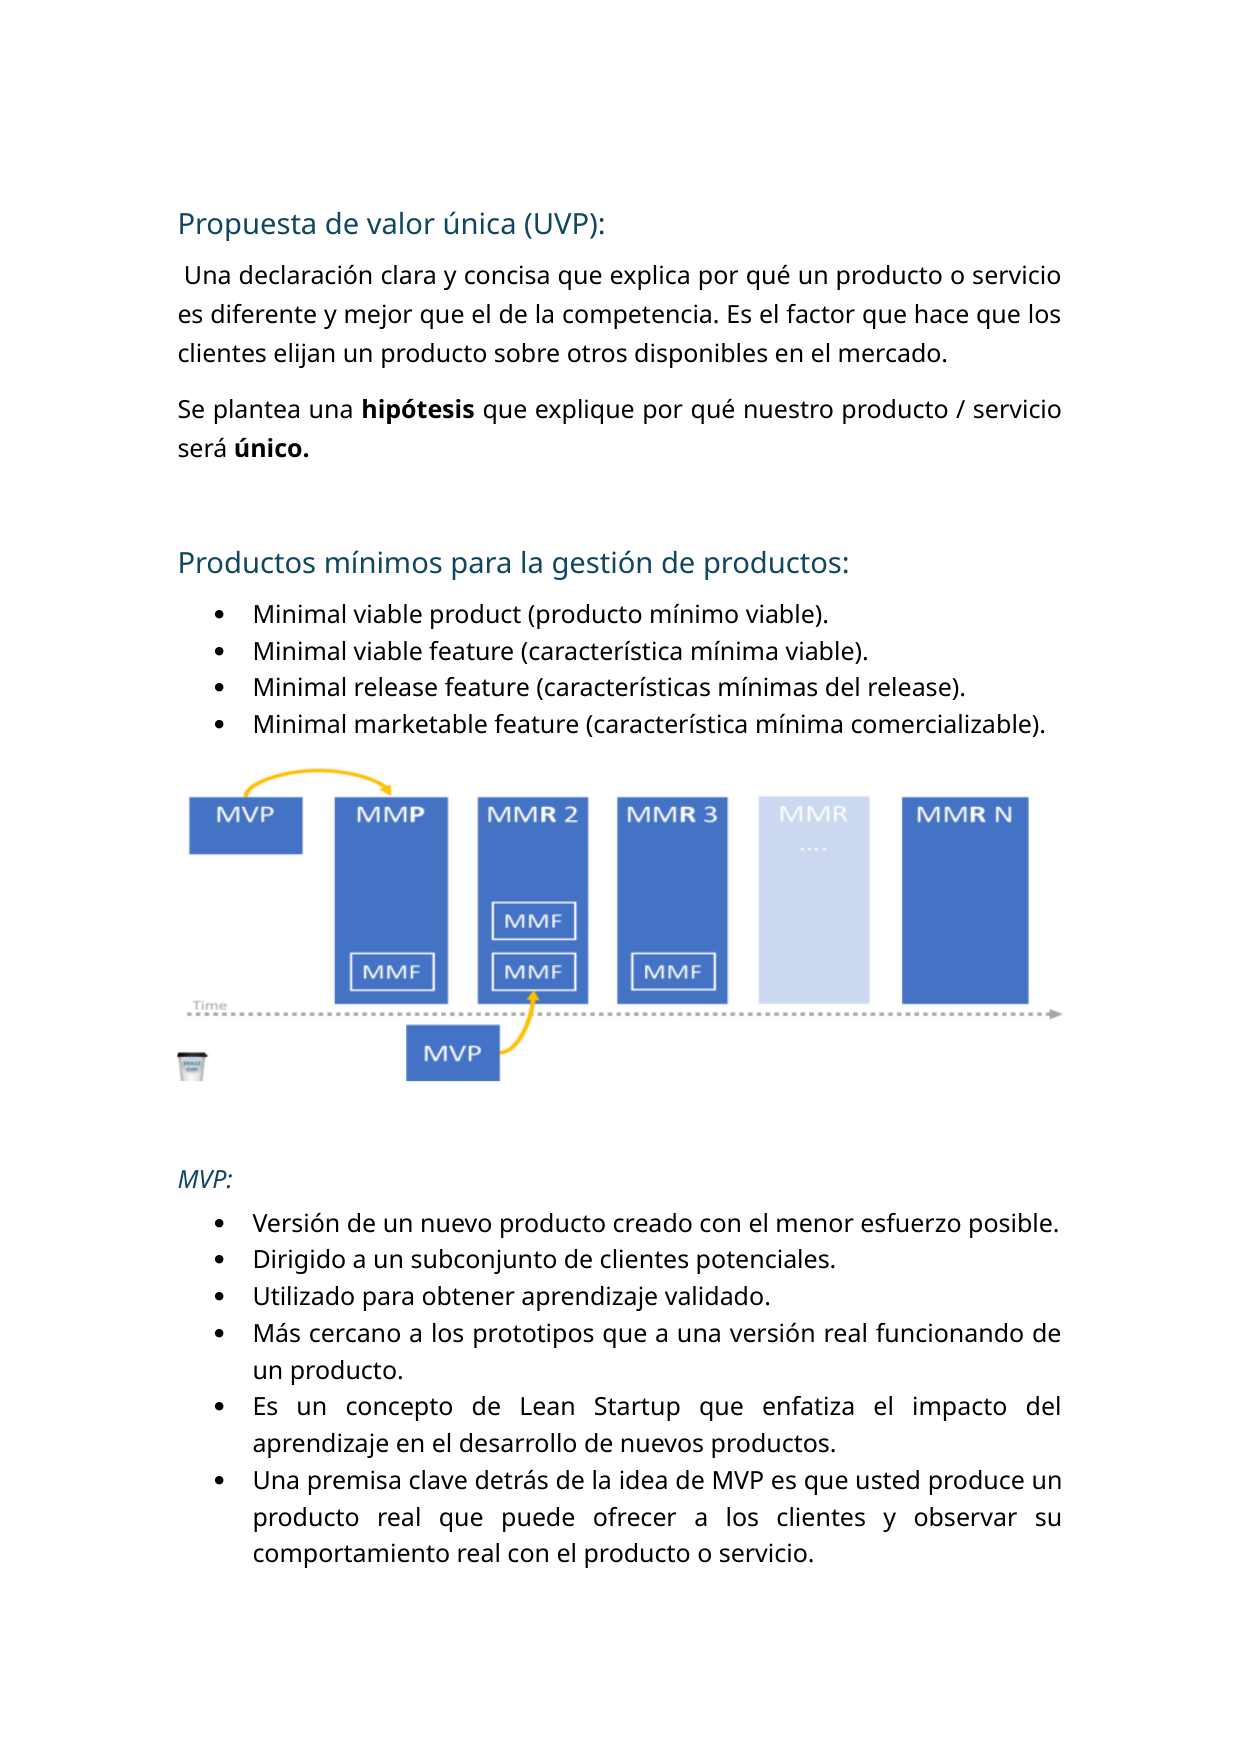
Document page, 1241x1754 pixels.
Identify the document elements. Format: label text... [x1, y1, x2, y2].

list Una premisa clave detrás de la idea de MVP es que usted produce un producto real que puede ofrecer a los clientes y observar su comportamiento real con el producto o servicio. [215, 1463, 1063, 1570]
list Es un concepto de Lean Startup que enfatiza el impacto del aprendizaje en el desarrollo de nuevos productos. [215, 1389, 1063, 1460]
list Utilizado para obtener aprendizaje validado. [215, 1279, 1063, 1313]
text Una declaración clara y concisa que explica por qué un producto o servicio es diferente y mejor que el de la competencia. Es el factor que hace que los clientes elijan un producto sobre otros disponibles en el mercado. [177, 257, 1063, 370]
list Dirigido a un subconjunto de clientes potenciales. [215, 1242, 1063, 1276]
subtitle MVP: [177, 1162, 1063, 1196]
list Versión de un nuevo producto creado con el menor esfuerzo posible. [215, 1205, 1063, 1239]
list Minimal marketable feature (característica mínima comercializable). [215, 707, 1063, 741]
subtitle Productos mínimos para la gestión de productos: [177, 542, 1063, 582]
list Más cercano a los prototipos que a una versión real funcionando de un producto. [215, 1316, 1063, 1386]
list Minimal viable feature (característica mínima viable). [215, 633, 1063, 667]
text Se plantea una hipótesis que explique por qué nuestro producto / servicio será único. [177, 392, 1063, 465]
subtitle Propuesta de valor única (UVP): [177, 203, 1063, 243]
list Minimal viable product (producto mínimo viable). [215, 596, 1063, 630]
list Minimal release feature (características mínimas del release). [215, 670, 1063, 704]
